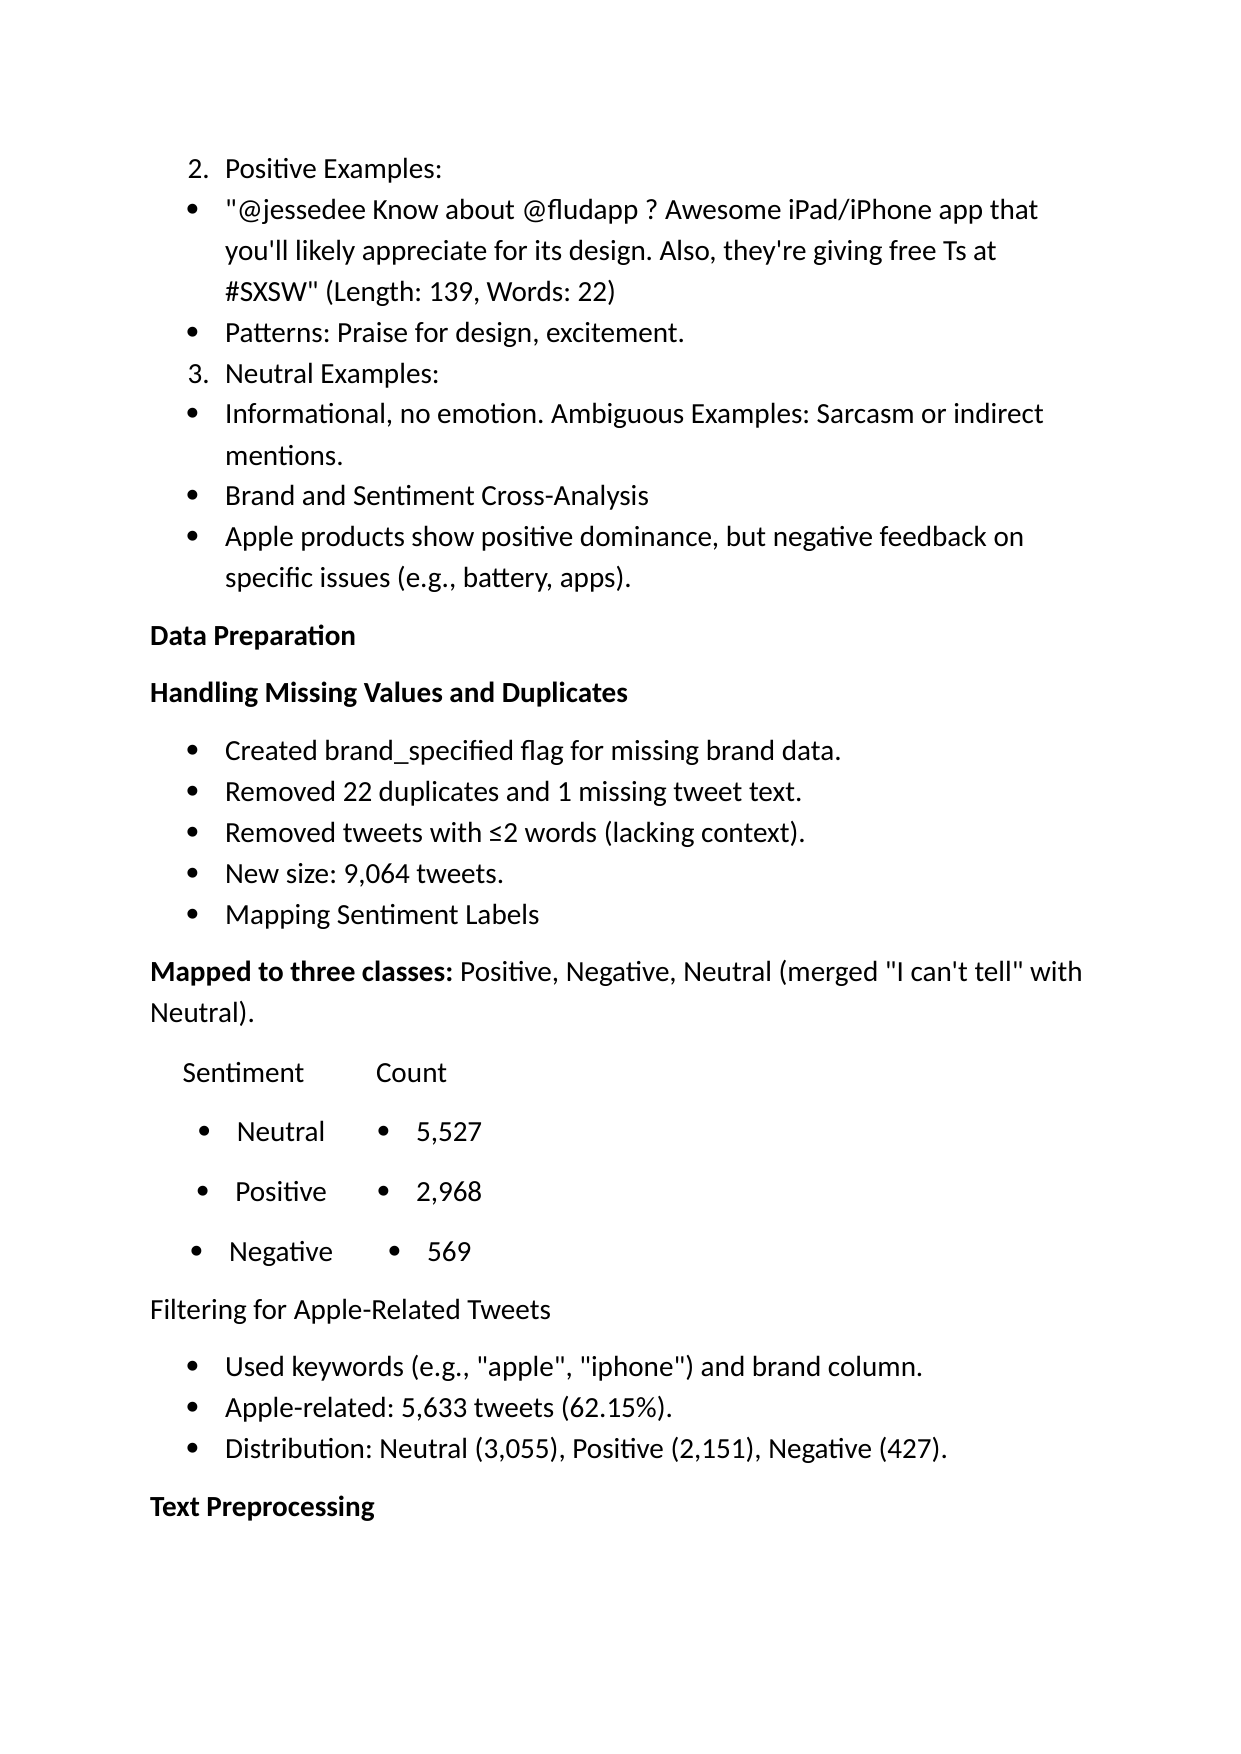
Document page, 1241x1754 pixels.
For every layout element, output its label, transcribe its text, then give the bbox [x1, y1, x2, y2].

list Used keywords (e.g., "apple", "iphone") and brand column. [187, 1348, 1090, 1384]
table_header Count [337, 1052, 486, 1112]
list Patterns: Praise for design, excitement. [187, 314, 1090, 349]
list Positive Examples: [187, 150, 1090, 186]
list Apple products show positive dominance, but negative feedback on specific issues (e.g., battery, apps). [187, 518, 1090, 595]
text Mapped to three classes: Positive, Negative, Neutral (merged "I can't tell" with Neutral). [150, 953, 1090, 1030]
list Distribution: Neutral (3,055), Positive (2,151), Negative (427). [187, 1430, 1090, 1466]
text Data Preparation [150, 617, 1090, 653]
list Mapping Sentiment Labels [187, 896, 1090, 932]
table_cell Negative [150, 1231, 337, 1291]
list Neutral Examples: [187, 355, 1090, 390]
table_header Sentiment [150, 1052, 337, 1112]
list Removed tweets with ≤2 words (lacking context). [187, 814, 1090, 850]
list Brand and Sentiment Cross-Analysis [187, 477, 1090, 513]
text Text Preprocessing [150, 1488, 1090, 1523]
list New size: 9,064 tweets. [187, 855, 1090, 891]
text Filtering for Apple-Related Tweets [150, 1291, 1090, 1326]
table_cell 569 [337, 1231, 486, 1291]
list "@jessedee Know about @fludapp ? Awesome iPad/iPhone app that you'll likely appreciate for its design. Also, they're giving free Ts at #SXSW" (Length: 139, Words: 22) [187, 191, 1090, 308]
list Created brand_specified flag for missing brand data. [187, 732, 1090, 768]
list Removed 22 duplicates and 1 missing tweet text. [187, 773, 1090, 809]
list Informational, no emotion. Ambiguous Examples: Sarcasm or indirect mentions. [187, 396, 1090, 472]
table_cell Neutral [150, 1112, 337, 1171]
text Handling Missing Values and Duplicates [150, 674, 1090, 710]
list Apple-related: 5,633 tweets (62.15%). [187, 1389, 1090, 1425]
table_cell 2,968 [337, 1171, 486, 1231]
table_cell 5,527 [337, 1112, 486, 1171]
table_cell Positive [150, 1171, 337, 1231]
